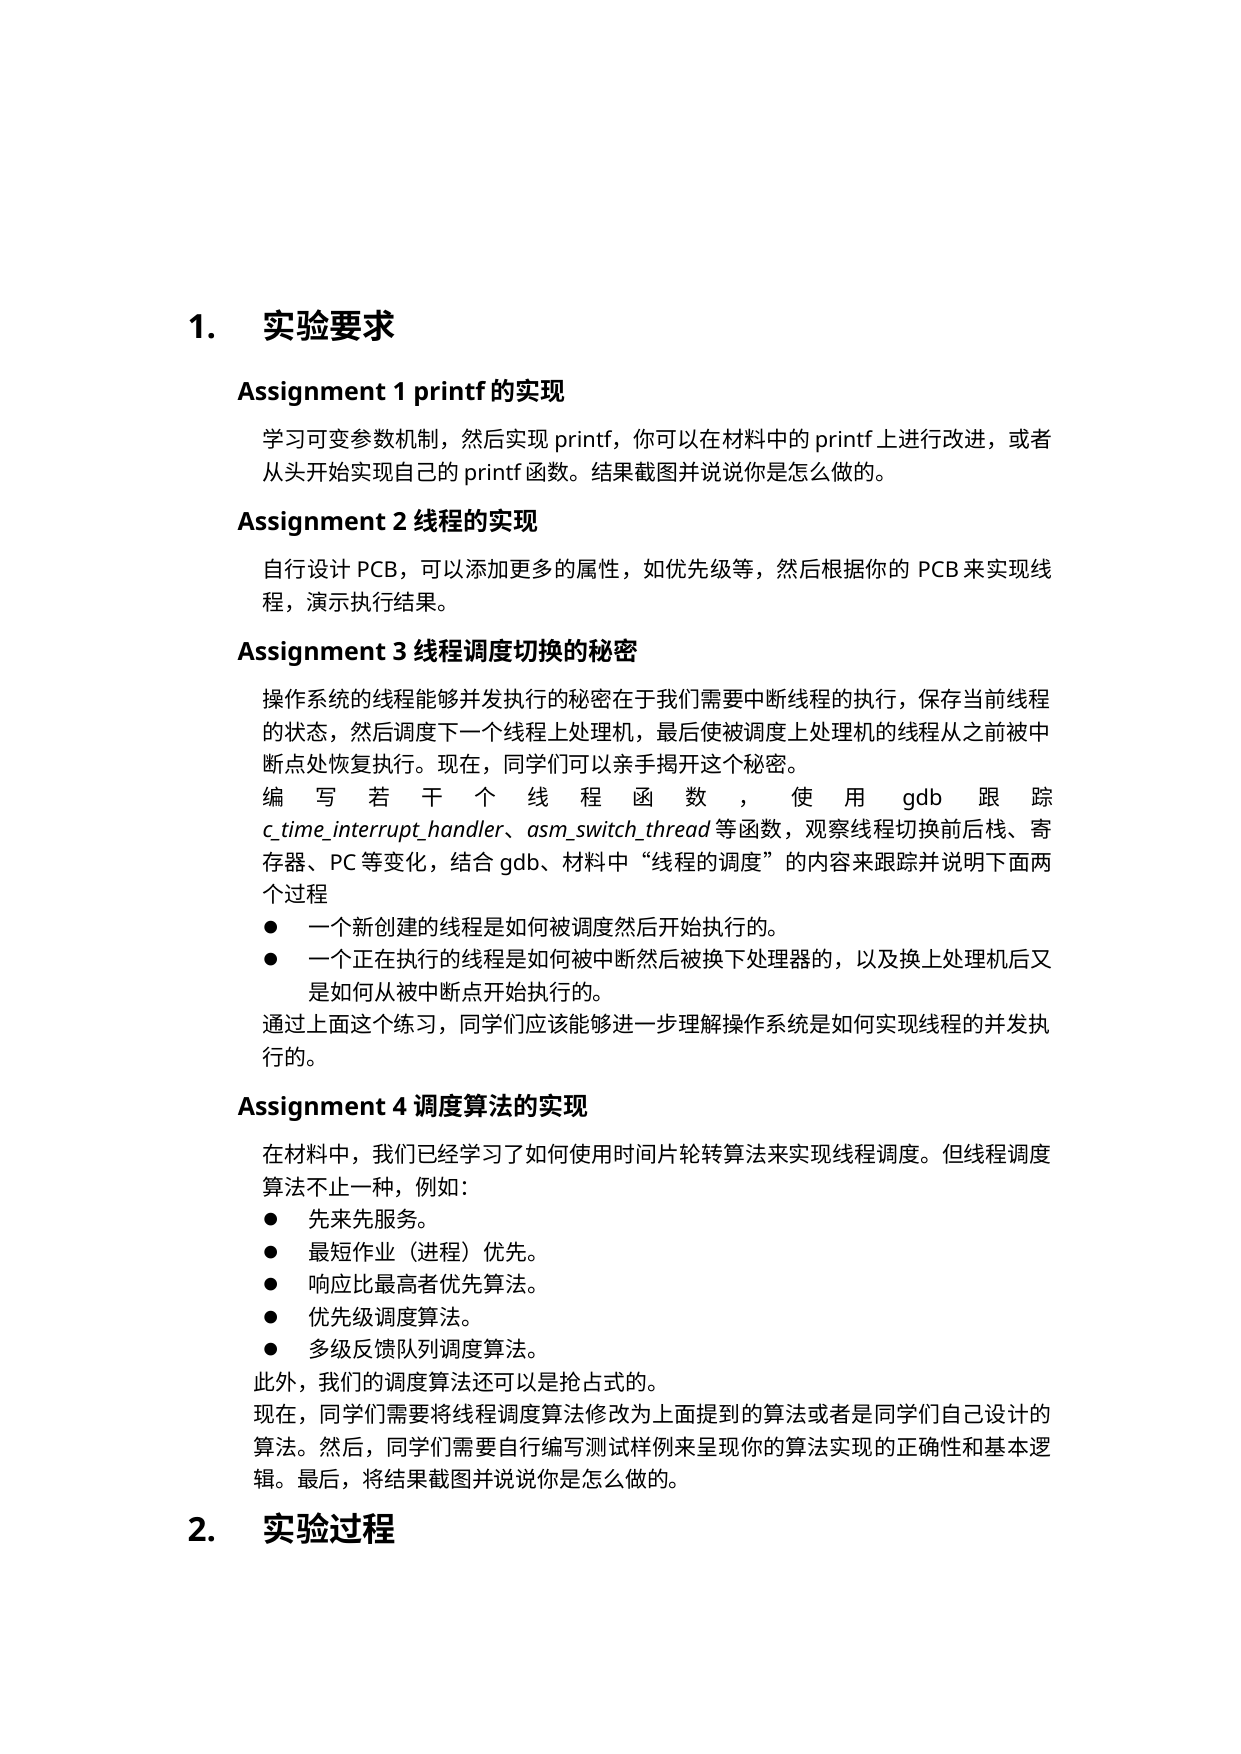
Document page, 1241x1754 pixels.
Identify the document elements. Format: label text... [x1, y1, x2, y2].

text 此外，我们的调度算法还可以是抢占式的。 [187, 1364, 1053, 1397]
list 实验过程 [187, 1494, 1053, 1559]
list 优先级调度算法。 [262, 1299, 1053, 1332]
list 响应比最高者优先算法。 [262, 1267, 1053, 1299]
text 现在，同学们需要将线程调度算法修改为上面提到的算法或者是同学们自己设计的算法。然后，同学们需要自行编写测试样例来呈现你的算法实现的正确性和基本逻辑。最后，将结果截图并说说你是怎么做的。 [253, 1397, 1053, 1494]
list 最短作业（进程）优先。 [262, 1234, 1053, 1267]
text Assignment 3 线程调度切换的秘密 [187, 617, 1053, 682]
list 学习可变参数机制，然后实现printf，你可以在材料中的printf上进行改进，或者从头开始实现自己的printf函数。结果截图并说说你是怎么做的。 [262, 422, 1053, 487]
list 先来先服务。 [262, 1202, 1053, 1234]
list 一个新创建的线程是如何被调度然后开始执行的。 [262, 909, 1053, 942]
text Assignment 2 线程的实现 [187, 487, 1053, 552]
list 实验要求 [187, 292, 1053, 357]
text 通过上面这个练习，同学们应该能够进一步理解操作系统是如何实现线程的并发执行的。 [262, 1007, 1053, 1072]
list 一个正在执行的线程是如何被中断然后被换下处理器的，以及换上处理机后又是如何从被中断点开始执行的。 [262, 942, 1053, 1007]
text Assignment 4 调度算法的实现 [187, 1072, 1053, 1137]
list 自行设计PCB，可以添加更多的属性，如优先级等，然后根据你的PCB来实现线程，演示执行结果。 [262, 552, 1053, 617]
list 多级反馈队列调度算法。 [262, 1332, 1053, 1364]
list 编写若干个线程函数，使用gdb跟踪c_time_interrupt_handler、asm_switch_thread等函数，观察线程切换前后栈、寄存器、PC等变化，结合gdb、材料中“线程的调度”的内容来跟踪并说明下面两个过程 [262, 779, 1053, 909]
text Assignment 1 printf的实现 [187, 357, 1053, 422]
list 操作系统的线程能够并发执行的秘密在于我们需要中断线程的执行，保存当前线程的状态，然后调度下一个线程上处理机，最后使被调度上处理机的线程从之前被中断点处恢复执行。现在，同学们可以亲手揭开这个秘密。 [262, 682, 1053, 779]
list 在材料中，我们已经学习了如何使用时间片轮转算法来实现线程调度。但线程调度算法不止一种，例如： [262, 1137, 1053, 1202]
